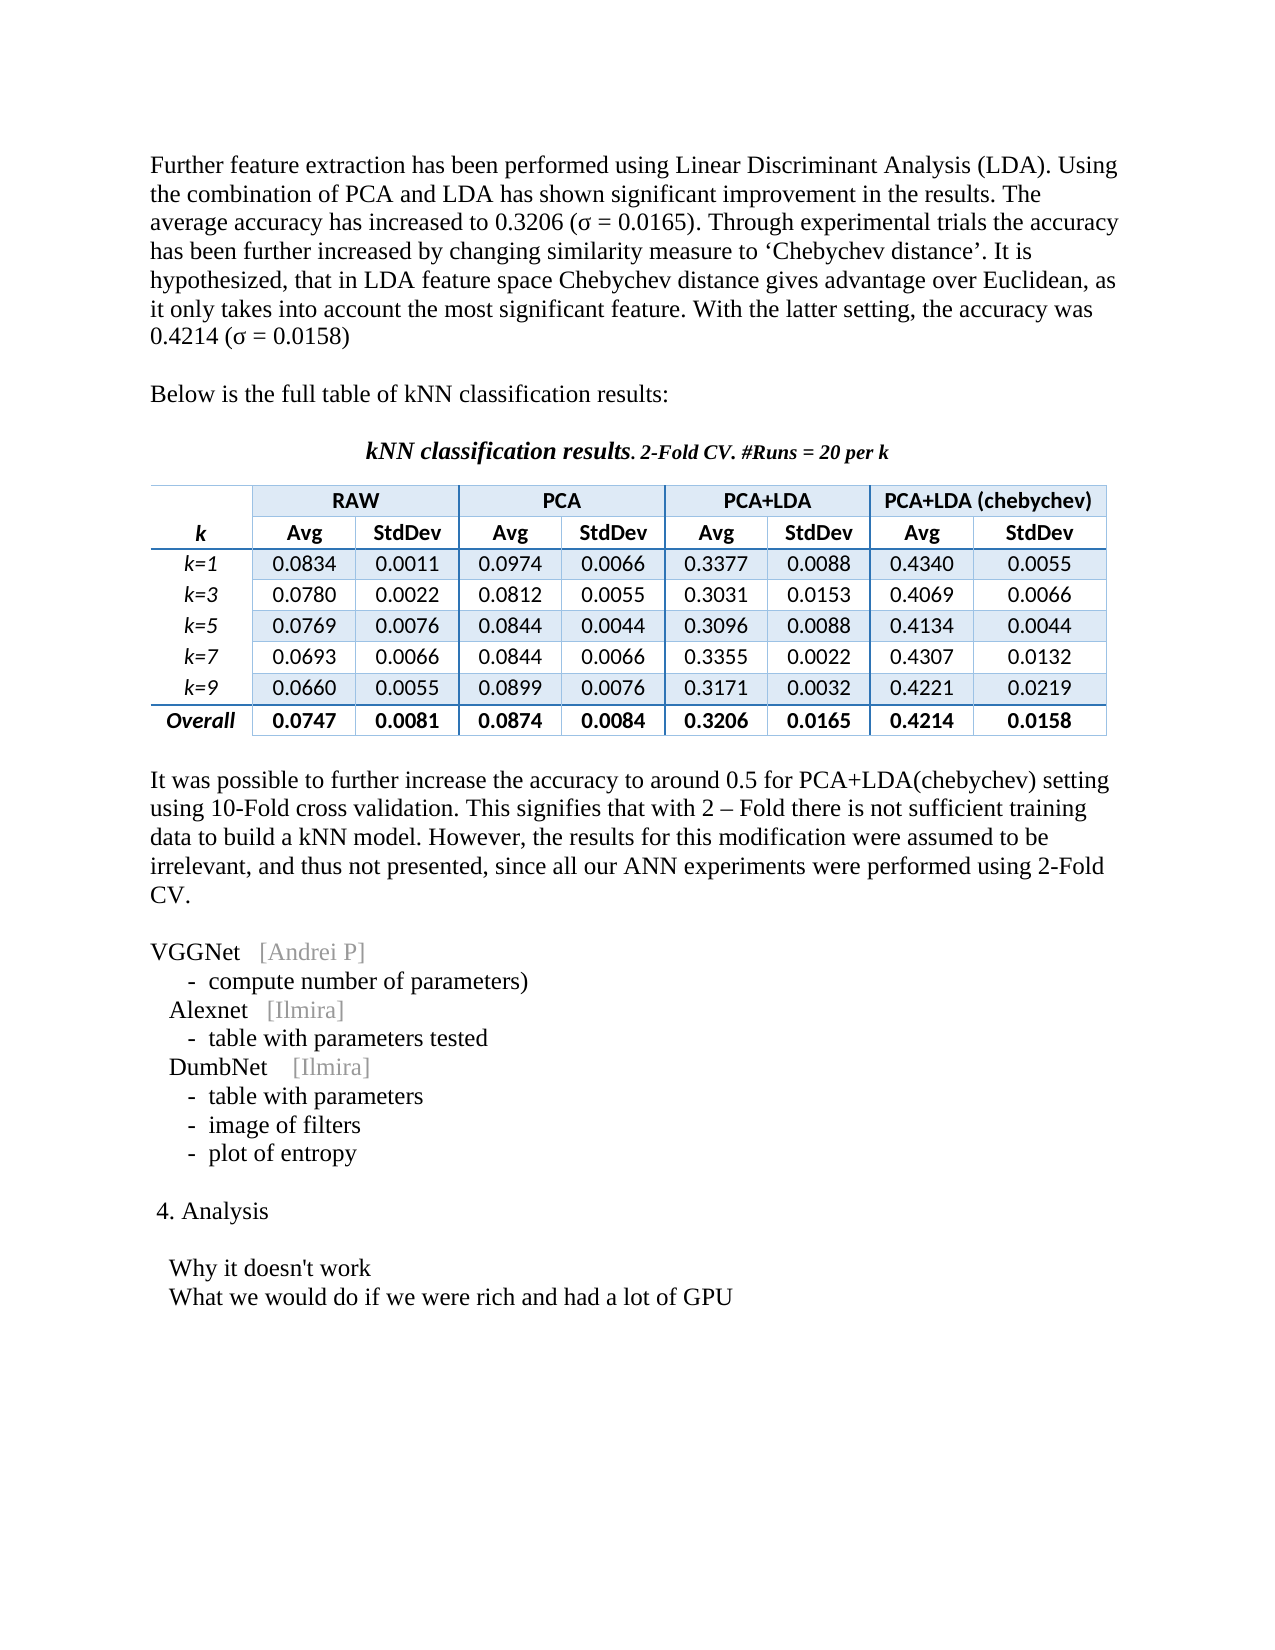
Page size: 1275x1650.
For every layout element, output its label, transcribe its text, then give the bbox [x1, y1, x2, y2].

table_cell k [151, 486, 252, 547]
table_cell 0.0066 [356, 642, 458, 672]
table_cell 0.0153 [768, 580, 869, 610]
table_cell StdDev [974, 517, 1106, 547]
table_cell StdDev [768, 517, 869, 547]
table_cell PCA+LDA [666, 486, 869, 516]
table_cell Avg [253, 517, 355, 547]
table_cell 0.0088 [768, 550, 869, 579]
table_cell 0.0088 [768, 611, 869, 641]
table_cell RAW [253, 486, 458, 516]
table_cell PCA+LDA (chebychev) [871, 486, 1106, 516]
table_cell 0.0032 [768, 674, 869, 704]
table_cell 0.0780 [253, 580, 355, 610]
text - table with parameters tested [150, 1023, 1125, 1052]
table_cell 0.0219 [974, 674, 1106, 704]
table_cell 0.0693 [253, 642, 355, 672]
text DumbNet [Ilmira] - table with parameters - image of filters [150, 1052, 1125, 1138]
table_cell k=1 [151, 550, 252, 579]
table_cell 0.0899 [460, 674, 561, 704]
table_cell 0.0055 [562, 580, 664, 610]
table_cell 0.0055 [974, 550, 1106, 579]
text - compute number of parameters) [150, 966, 1125, 995]
table_cell 0.0066 [562, 550, 664, 579]
table_cell 0.0812 [460, 580, 561, 610]
text - plot of entropy [150, 1138, 1125, 1167]
table_cell 0.0066 [974, 580, 1106, 610]
table_cell 0.3171 [666, 674, 767, 704]
text It was possible to further increase the accuracy to around 0.5 for PCA+LDA(chebychev) setting using 10-Fold cross validation. This signifies that with 2 – Fold there is not sufficient training data to build a kNN model. However, the results for this modification were assumed to be irrelevant, and thus not presented, since all our ANN experiments were performed using 2-Fold CV. [150, 765, 1125, 908]
table_cell 0.0165 [768, 706, 869, 735]
table_cell k=9 [151, 673, 252, 704]
table_cell 0.0747 [253, 706, 355, 735]
table_cell 0.0081 [356, 706, 458, 735]
table_cell Overall [151, 706, 252, 735]
table_cell 0.4340 [871, 550, 973, 579]
table_cell 0.0974 [460, 550, 561, 579]
table_cell 0.3031 [666, 580, 767, 610]
text Alexnet [Ilmira] [150, 995, 1125, 1023]
table_cell 0.3355 [666, 642, 767, 672]
table_cell 0.3377 [666, 550, 767, 579]
table_cell 0.0044 [974, 611, 1106, 641]
table_cell 0.3206 [666, 706, 767, 735]
text Why it doesn't work [150, 1225, 1125, 1282]
table_cell 0.0022 [768, 642, 869, 672]
table_cell Avg [666, 517, 767, 547]
table_cell StdDev [356, 517, 458, 547]
text What we would do if we were rich and had a lot of GPU [150, 1282, 1125, 1311]
table_cell PCA [460, 486, 664, 516]
table_cell 0.0660 [253, 674, 355, 704]
table_cell k=5 [151, 610, 252, 641]
table_cell 0.4307 [871, 642, 973, 672]
table_cell 0.0022 [356, 580, 458, 610]
text Below is the full table of kNN classification results: [150, 379, 1125, 436]
table_cell 0.0874 [460, 706, 561, 735]
table_cell 0.0044 [562, 611, 664, 641]
table_cell 0.0132 [974, 642, 1106, 672]
table_cell 0.4214 [871, 706, 973, 735]
table_cell Avg [871, 517, 973, 547]
table_cell 0.0055 [356, 674, 458, 704]
table_cell 0.0076 [562, 674, 664, 704]
table_cell 0.0769 [253, 611, 355, 641]
table_cell Avg [460, 517, 561, 547]
table_cell 0.0084 [562, 706, 664, 735]
table_cell k=3 [151, 579, 252, 610]
table_cell 0.0076 [356, 611, 458, 641]
table_cell 0.4221 [871, 674, 973, 704]
table_cell k=7 [151, 641, 252, 672]
table_cell 0.4069 [871, 580, 973, 610]
table_cell 0.0844 [460, 611, 561, 641]
text VGGNet [Andrei P] [150, 937, 1125, 966]
table_cell StdDev [562, 517, 664, 547]
table_cell 0.0834 [253, 550, 355, 579]
table_cell 0.3096 [666, 611, 767, 641]
text 4. Analysis [150, 1196, 1125, 1225]
table_header kNN classification results. 2-Fold CV. #Runs = 20 per k [151, 436, 1106, 485]
table_cell 0.0011 [356, 550, 458, 579]
table_cell 0.4134 [871, 611, 973, 641]
table_cell 0.0158 [974, 706, 1106, 735]
text Further feature extraction has been performed using Linear Discriminant Analysis (LDA). Using the combination of PCA and LDA has shown significant improvement in the results. The average accuracy has increased to . Through experimental trials the accuracy has been further increased by changing similarity measure to ‘Chebychev distance’. It is hypothesized, that in LDA feature space Chebychev distance gives advantage over Euclidean, as it only takes into account the most significant feature. With the latter setting, the accuracy was [150, 150, 1125, 351]
table_cell 0.0066 [562, 642, 664, 672]
table_cell 0.0844 [460, 642, 561, 672]
